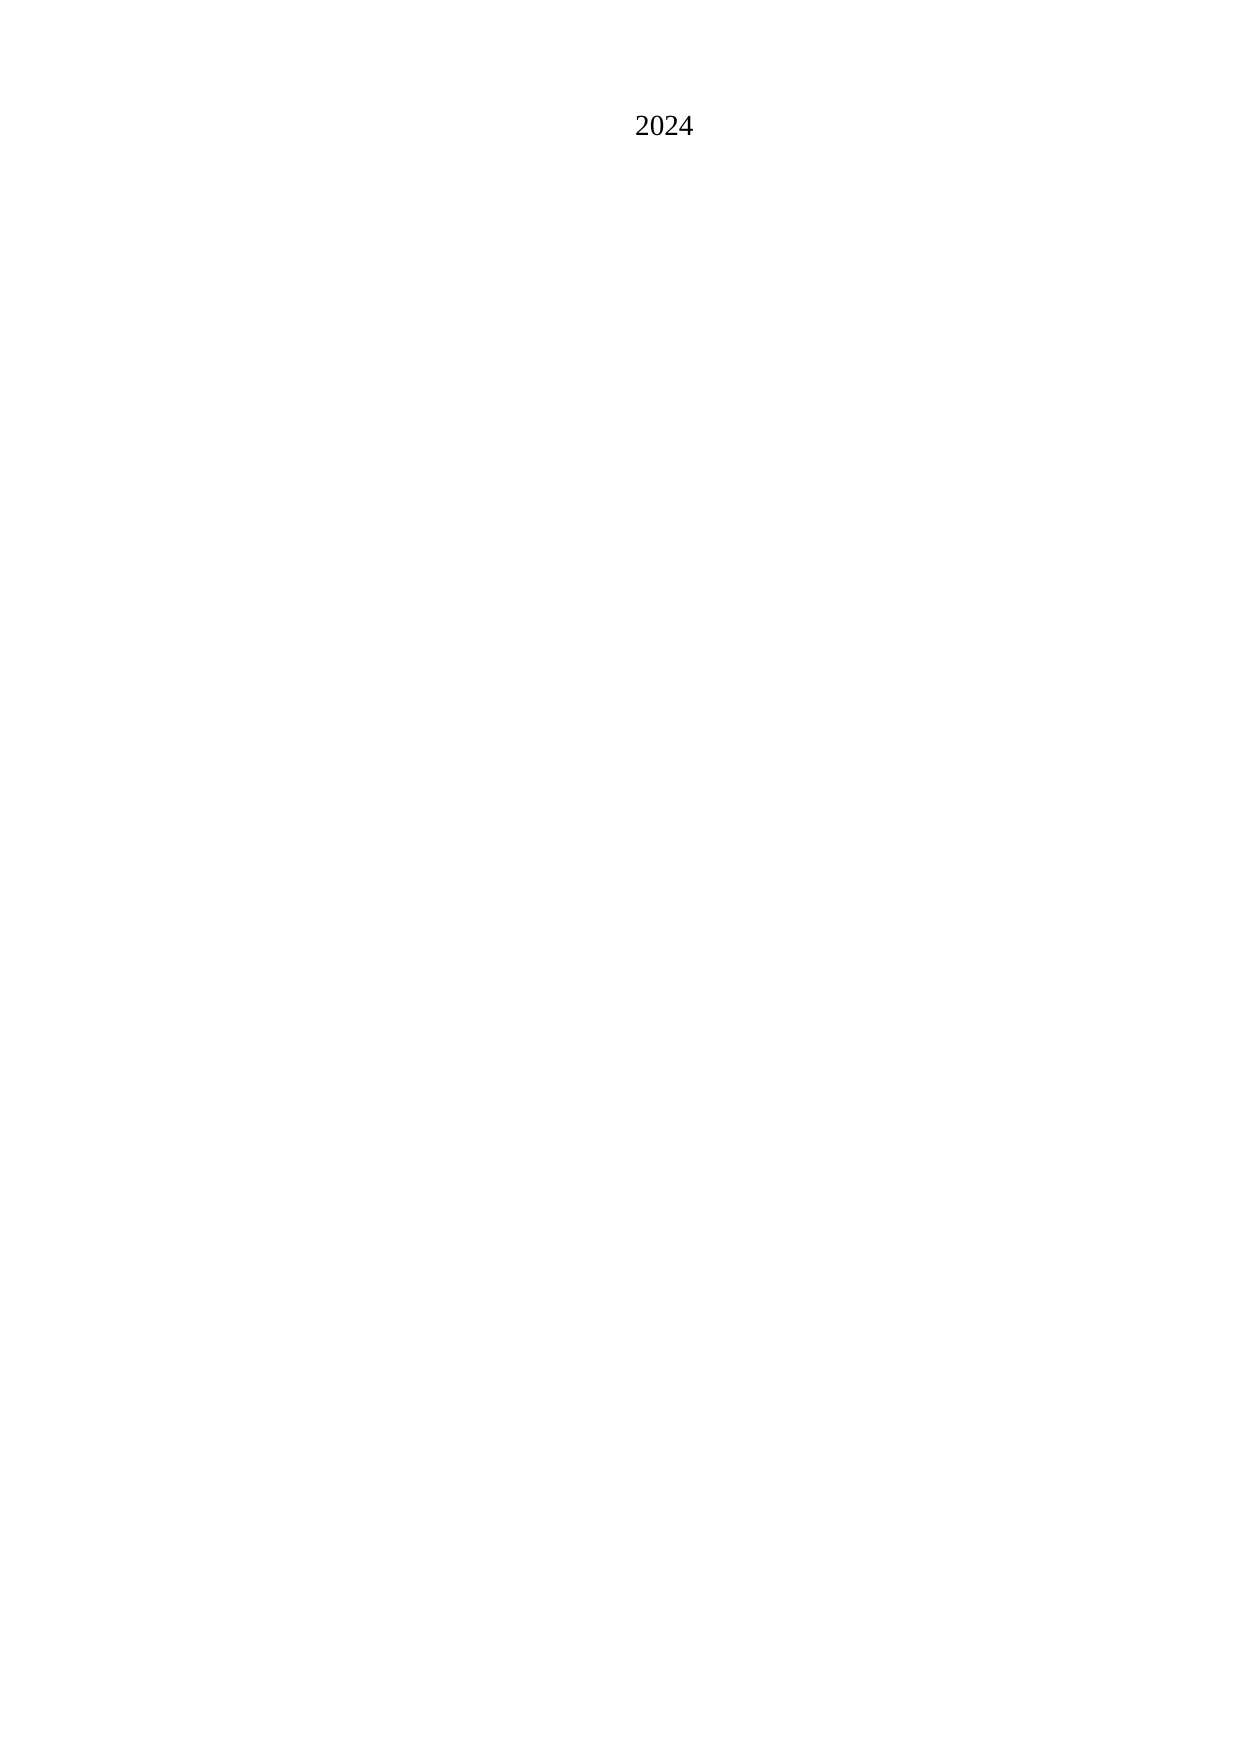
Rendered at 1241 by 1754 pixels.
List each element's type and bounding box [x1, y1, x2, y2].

text [557, 108, 772, 142]
